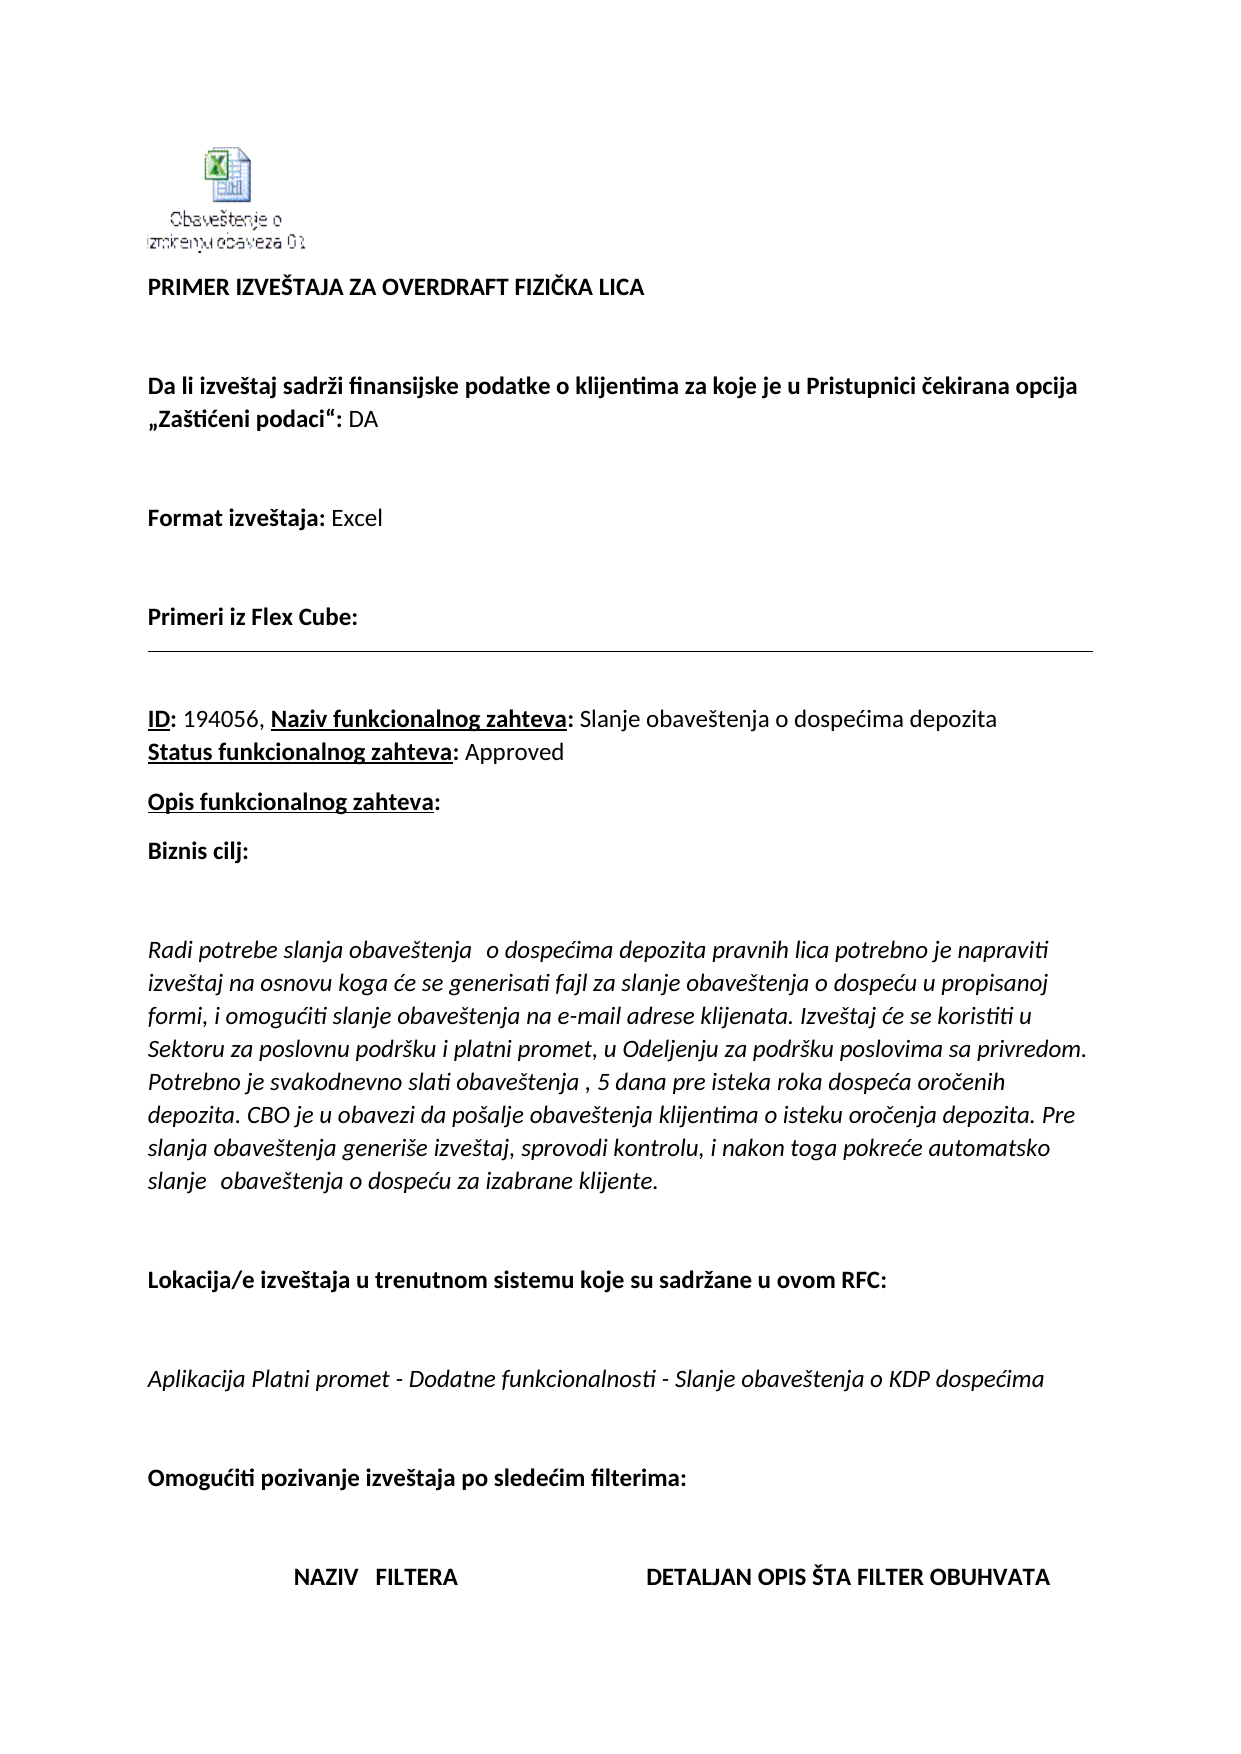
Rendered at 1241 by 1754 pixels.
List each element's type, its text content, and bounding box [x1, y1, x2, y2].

text Primeri iz Flex Cube: [148, 602, 1093, 632]
text Opis funkcionalnog zahteva: [148, 786, 1093, 816]
text Biznis cilj: [148, 835, 1093, 866]
text PRIMER IZVEŠTAJA ZA OVERDRAFT FIZIČKA LICA [148, 271, 1093, 302]
picture [147, 147, 309, 253]
table_header NAZIV FILTERA [149, 1562, 603, 1592]
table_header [603, 1562, 1094, 1592]
text Aplikacija Platni promet - Dodatne funkcionalnosti - Slanje obaveštenja o KDP dospećima [148, 1363, 1093, 1394]
text Omogućiti pozivanje izveštaja po sledećim filterima: [148, 1462, 1093, 1493]
text Lokacija/e izveštaja u trenutnom sistemu koje su sadržane u ovom RFC: [148, 1264, 1093, 1294]
text Format izveštaja: Excel [148, 502, 1093, 533]
text Radi potrebe slanja obaveštenja o dospećima depozita pravnih lica potrebno je napraviti izveštaj na osnovu koga će se generisati fajl za slanje obaveštenja o dospeću u propisanoj formi, i omogućiti slanje obaveštenja na e-mail adrese klijenata. Izveštaj će se koristiti u Sektoru za poslovnu podršku i platni promet, u Odeljenju za podršku poslovima sa privredom. Potrebno je svakodnevno slati obaveštenja , 5 dana pre isteka roka dospeća oročenih depozita. CBO je u obavezi da pošalje obaveštenja klijentima o isteku oročenja depozita. Pre slanja obaveštenja generiše izveštaj, sprovodi kontrolu, i nakon toga pokreće automatsko slanje obaveštenja o dospeću za izabrane klijente. [148, 934, 1093, 1195]
text Status funkcionalnog zahteva: Approved [148, 736, 1093, 767]
subtitle ID: 194056, Naziv funkcionalnog zahteva: Slanje obaveštenja o dospećima depozita [148, 703, 1093, 734]
text Da li izveštaj sadrži finansijske podatke o klijentima za koje je u Pristupnici čekirana opcija „Zaštićeni podaci“: DA [148, 370, 1093, 434]
